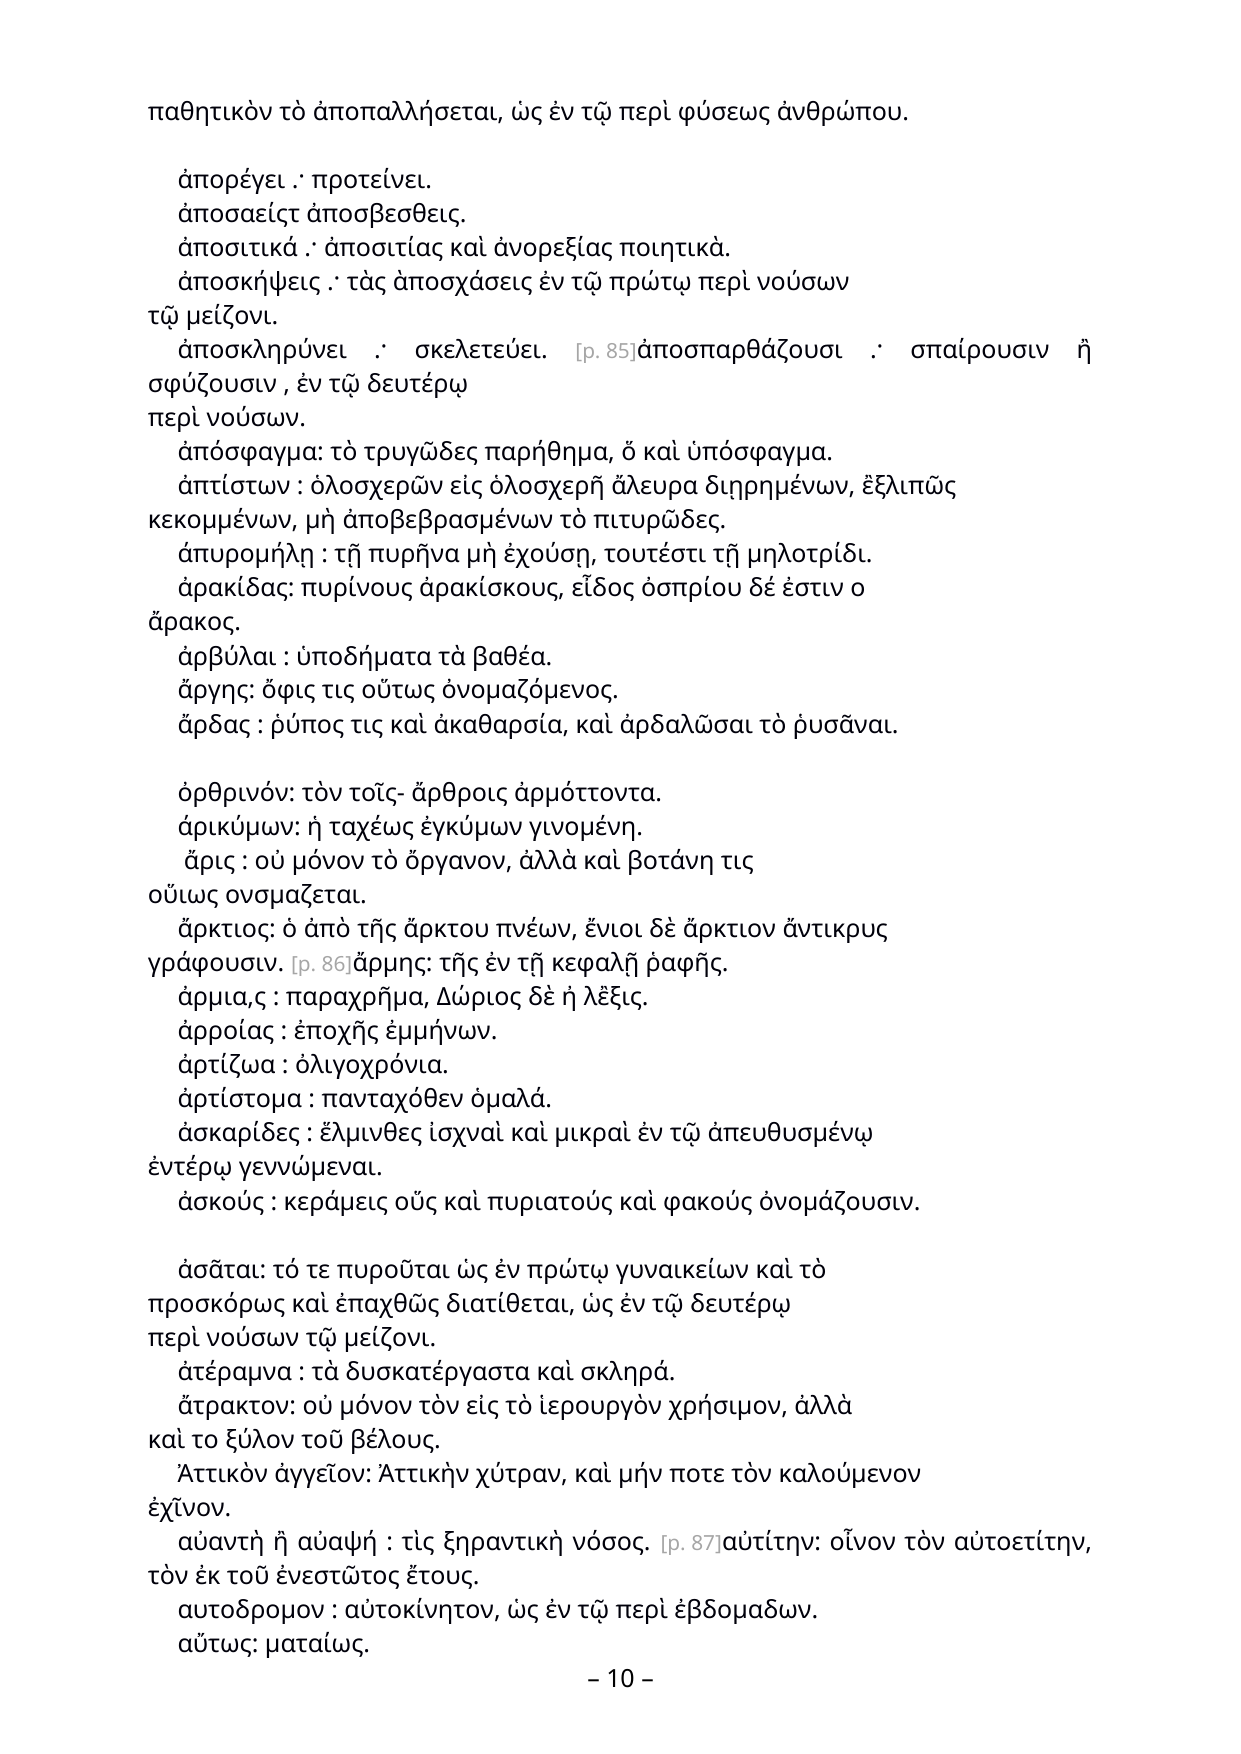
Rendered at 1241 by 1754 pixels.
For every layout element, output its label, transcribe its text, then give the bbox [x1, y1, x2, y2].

text ἀρακίδας: πυρίνους ἀρακίσκους, εἶδος ὀσπρίου δέ ἐστιν ο ἄρακος. [148, 570, 1092, 638]
text ἄρις : οὐ μόνον τὸ ὄργανον, ἀλλὰ καὶ βοτάνη τις οὕιως ονσμαζεται. [148, 842, 1092, 911]
text ἀσκούς : κεράμεις οὕς καὶ πυριατούς καὶ φακούς ὀνομάζουσιν. [148, 1183, 1092, 1251]
text ἀπορέγει .· προτείνει. [148, 161, 1092, 195]
text αὔτως: ματαίως. [148, 1626, 1092, 1660]
text ἀρβύλαι : ὑποδήματα τὰ βαθέα. [148, 638, 1092, 672]
text ἀποσιτικά .· ἀποσιτίας καὶ ἀνορεξίας ποιητικὰ. [148, 229, 1092, 263]
text ἀρτίστομα : πανταχόθεν ὁμαλά. [148, 1081, 1092, 1115]
text αὐαντὴ ἢ αὐαψή : τὶς ξηραντικὴ νόσος. [p. 87]αὐτίτην: οἶνον τὸν αὐτοετίτην, τὸν ἐκ τοῦ ἐνεστῶτος ἔτους. [148, 1524, 1092, 1592]
text ὀρθρινόν: τὸν τοῖς- ἄρθροις ἀρμόττοντα. [148, 774, 1092, 808]
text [148, 93, 1092, 161]
text ἀσᾶται: τό τε πυροῦται ὡς ἐν πρώτῳ γυναικείων καὶ τὸ προσκόρως καὶ ἐπαχθῶς διατίθεται, ὡς ἐν τῷ δευτέρῳ περὶ νούσων τῷ μείζονι. [148, 1251, 1092, 1353]
text αυτοδρομον : αὐτοκίνητον, ὡς ἐν τῷ περὶ ἐβδομαδων. [148, 1592, 1092, 1626]
text ἀρμια,ς : παραχρῆμα, Δώριος δὲ ἠ λἒξις. [148, 979, 1092, 1013]
text ἀποσαείςτ ἀποσβεσθεις. [148, 195, 1092, 229]
text Ἀττικὸν ἀγγεῖον: Ἀττικὴν χύτραν, καὶ μήν ποτε τὸν καλούμενον ἐχῖνον. [148, 1456, 1092, 1524]
text ἀποσκληρύνει .· σκελετεύει. [p. 85]ἀποσπαρθάζουσι .· σπαίρουσιν ἢ σφύζουσιν , ἐν τῷ δευτέρῳ περὶ νούσων. [148, 332, 1092, 434]
text άπυρομήλῃ : τῇ πυρῆνα μὴ ἐχούσῃ, τουτέστι τῇ μηλοτρίδι. [148, 536, 1092, 570]
text άρικύμων: ἡ ταχέως ἐγκύμων γινομένη. [148, 808, 1092, 842]
text ἀπτίστων : ὁλοσχερῶν εἰς ὁλοσχερῆ ἄλευρα διῃρημένων, ἒξλιπῶς κεκομμένων, μὴ ἀποβεβρασμένων τὸ πιτυρῶδες. [148, 468, 1092, 536]
text ἀσκαρίδες : ἕλμινθες ἰσχναὶ καὶ μικραὶ ἐν τῷ ἀπευθυσμένῳ ἐντέρῳ γεννώμεναι. [148, 1115, 1092, 1183]
text ἄρκτιος: ὁ ἀπὸ τῆς ἄρκτου πνέων, ἔνιοι δὲ ἄρκτιον ἄντικρυς γράφουσιν. [p. 86]ἄρμης: τῆς ἐν τῇ κεφαλῇ ῥαφῆς. [148, 911, 1092, 979]
text ἀτέραμνα : τὰ δυσκατέργαστα καὶ σκληρά. [148, 1353, 1092, 1387]
text ἄργης: ὄφις τις οὕτως ὀνομαζόμενος. [148, 672, 1092, 706]
text ἄρδας : ῥύπος τις καὶ ἀκαθαρσία, καὶ ἀρδαλῶσαι τὸ ῥυσᾶναι. [148, 706, 1092, 774]
text ἀρτίζωα : ὀλιγοχρόνια. [148, 1047, 1092, 1081]
text ἀπόσφαγμα: τὸ τρυγῶδες παρήθημα, ὅ καὶ ὑπόσφαγμα. [148, 434, 1092, 468]
text ἀποσκήψεις .· τὰς ὰποσχάσεις ἐν τῷ πρώτῳ περὶ νούσων τῷ μείζονι. [148, 263, 1092, 332]
text ἄτρακτον: οὐ μόνον τὸν εἰς τὸ ἱερουργὸν χρήσιμον, ἀλλὰ καὶ το ξύλον τοῦ βέλους. [148, 1387, 1092, 1456]
text ἀρροίας : ἐποχῆς ἐμμήνων. [148, 1013, 1092, 1047]
